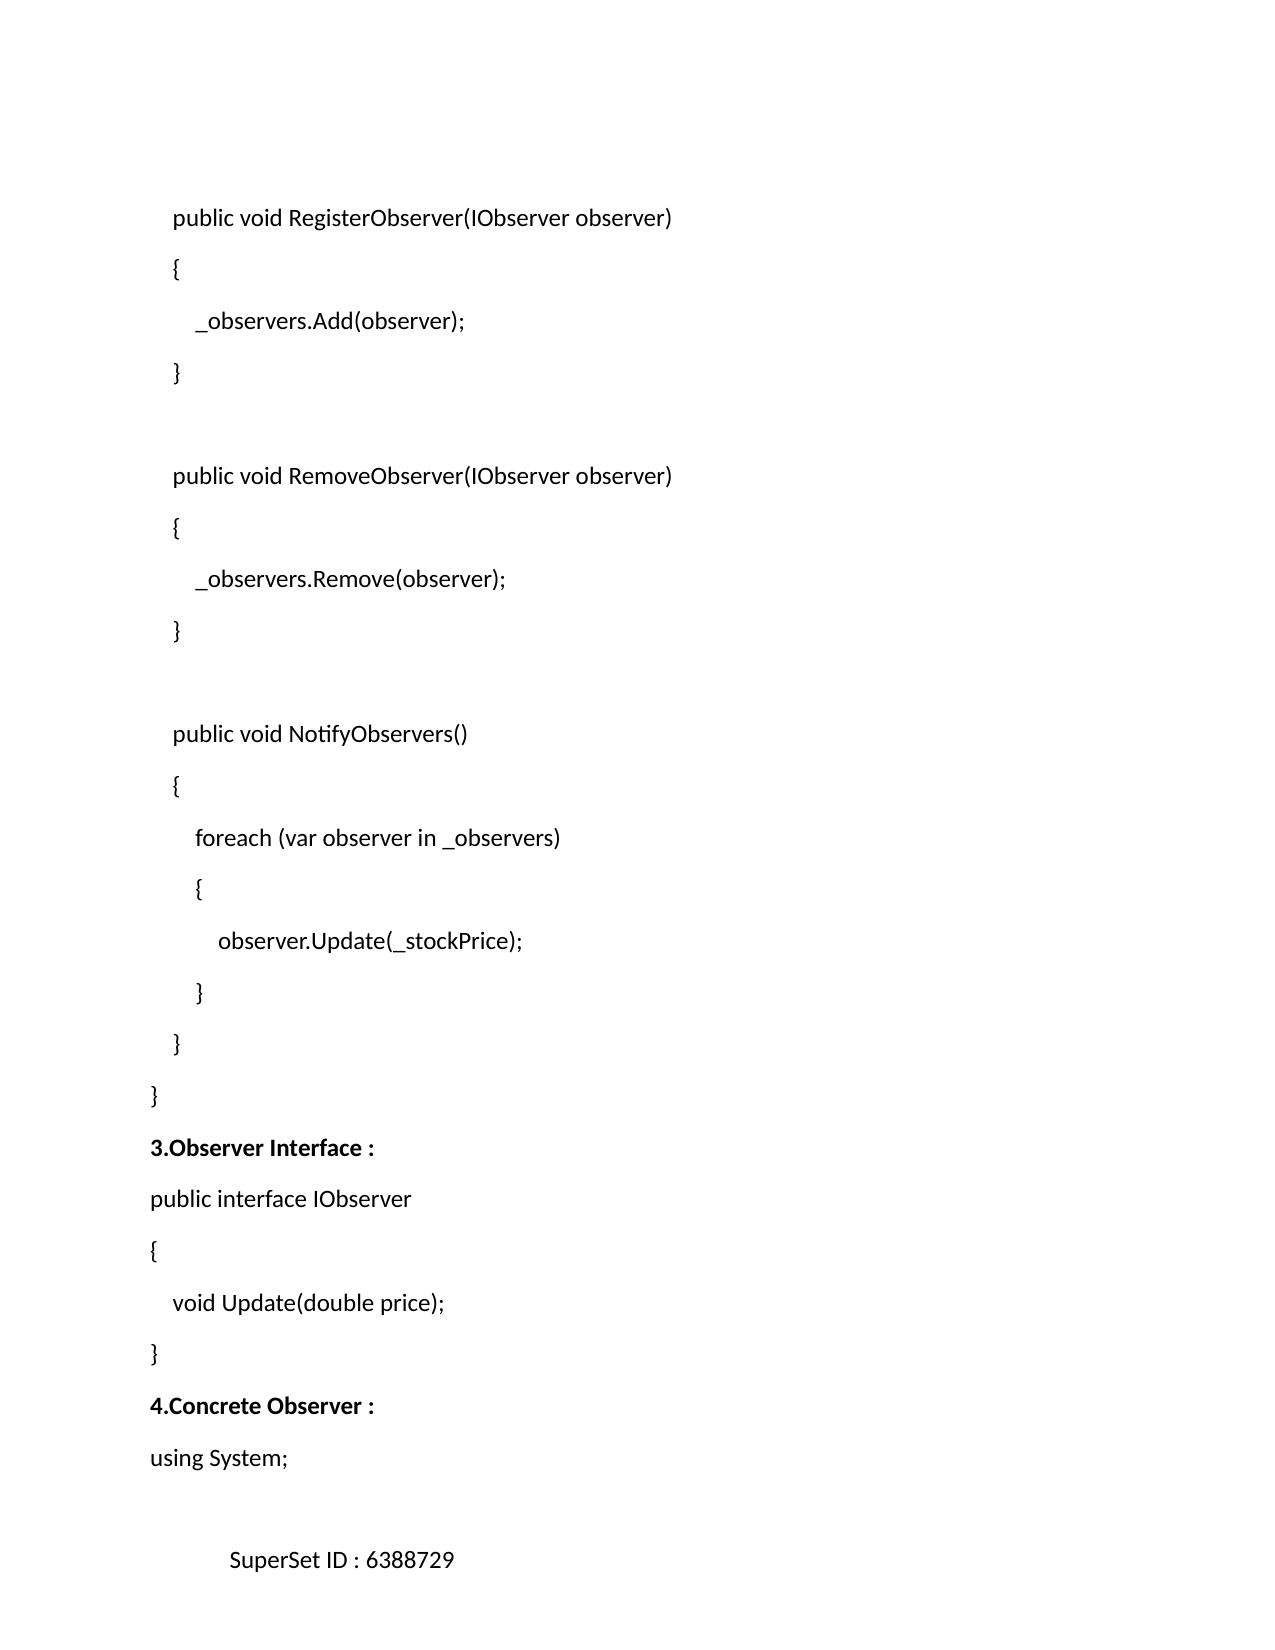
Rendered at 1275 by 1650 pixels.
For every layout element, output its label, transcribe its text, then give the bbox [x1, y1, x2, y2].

text } [150, 1338, 1125, 1369]
text { [150, 1235, 1125, 1266]
text public void RegisterObserver(IObserver observer) [150, 202, 1125, 232]
text foreach (var observer in _observers) [150, 822, 1125, 852]
text { [150, 873, 1125, 904]
text observer.Update(_stockPrice); [150, 925, 1125, 956]
text } [150, 1080, 1125, 1111]
text void Update(double price); [150, 1287, 1125, 1317]
text } [150, 1028, 1125, 1059]
text using System; [150, 1442, 1125, 1472]
text { [150, 770, 1125, 801]
text _observers.Remove(observer); [150, 563, 1125, 594]
text public interface IObserver [150, 1183, 1125, 1214]
text 4.Concrete Observer : [150, 1390, 1125, 1421]
text _observers.Add(observer); [150, 305, 1125, 336]
text } [150, 977, 1125, 1007]
text public void RemoveObserver(IObserver observer) [150, 460, 1125, 491]
text } [150, 357, 1125, 387]
text 3.Observer Interface : [150, 1132, 1125, 1162]
text { [150, 253, 1125, 284]
text { [150, 512, 1125, 542]
text } [150, 615, 1125, 646]
text public void NotifyObservers() [150, 718, 1125, 749]
